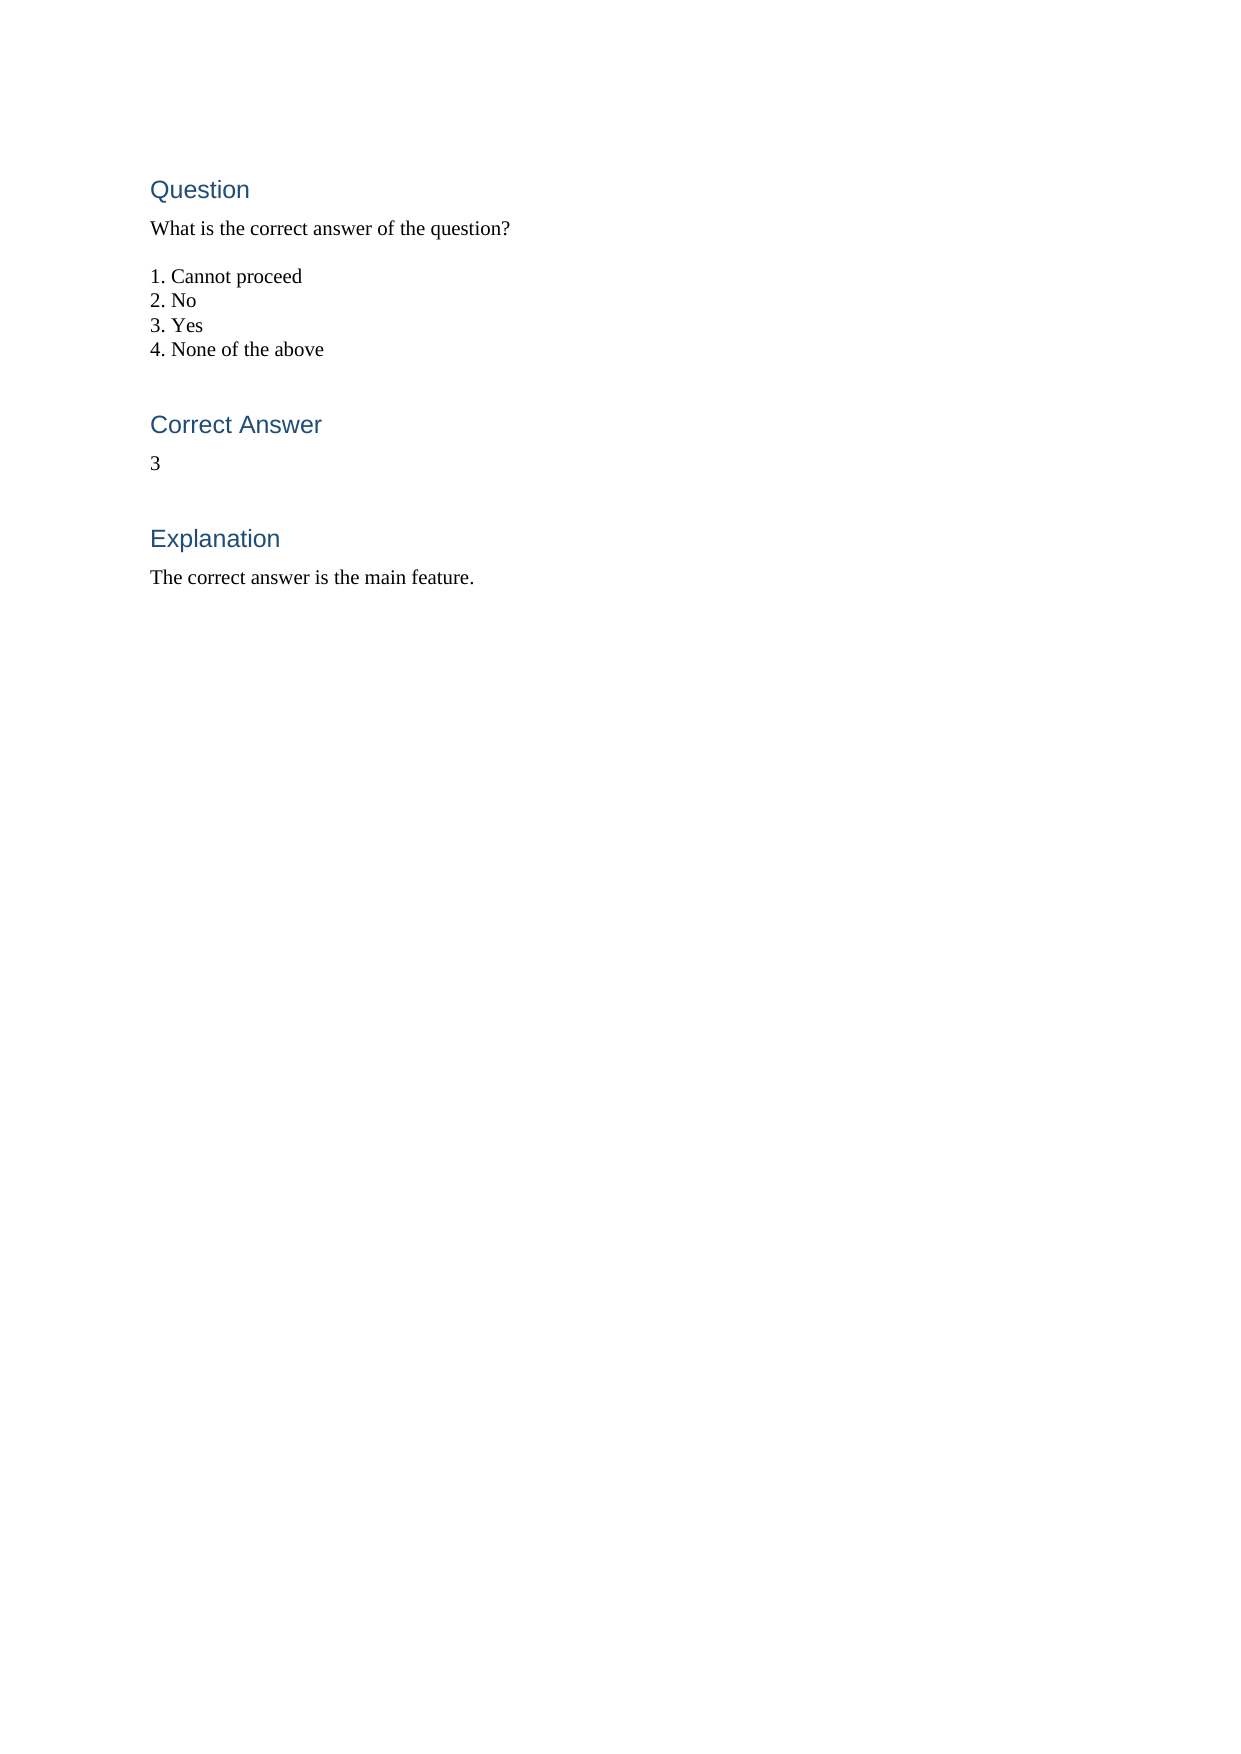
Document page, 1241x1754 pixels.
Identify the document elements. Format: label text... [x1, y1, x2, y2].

subtitle Correct Answer [150, 410, 1090, 438]
text 3 [150, 451, 1090, 475]
text 3. Yes [150, 312, 1090, 337]
subtitle Explanation [150, 524, 1090, 553]
text What is the correct answer of the question? [150, 216, 1090, 240]
text 1. Cannot proceed [150, 264, 1090, 288]
text The correct answer is the main feature. [150, 565, 1090, 589]
text 4. None of the above [150, 337, 1090, 361]
text 2. No [150, 288, 1090, 312]
subtitle Question [150, 175, 1090, 204]
